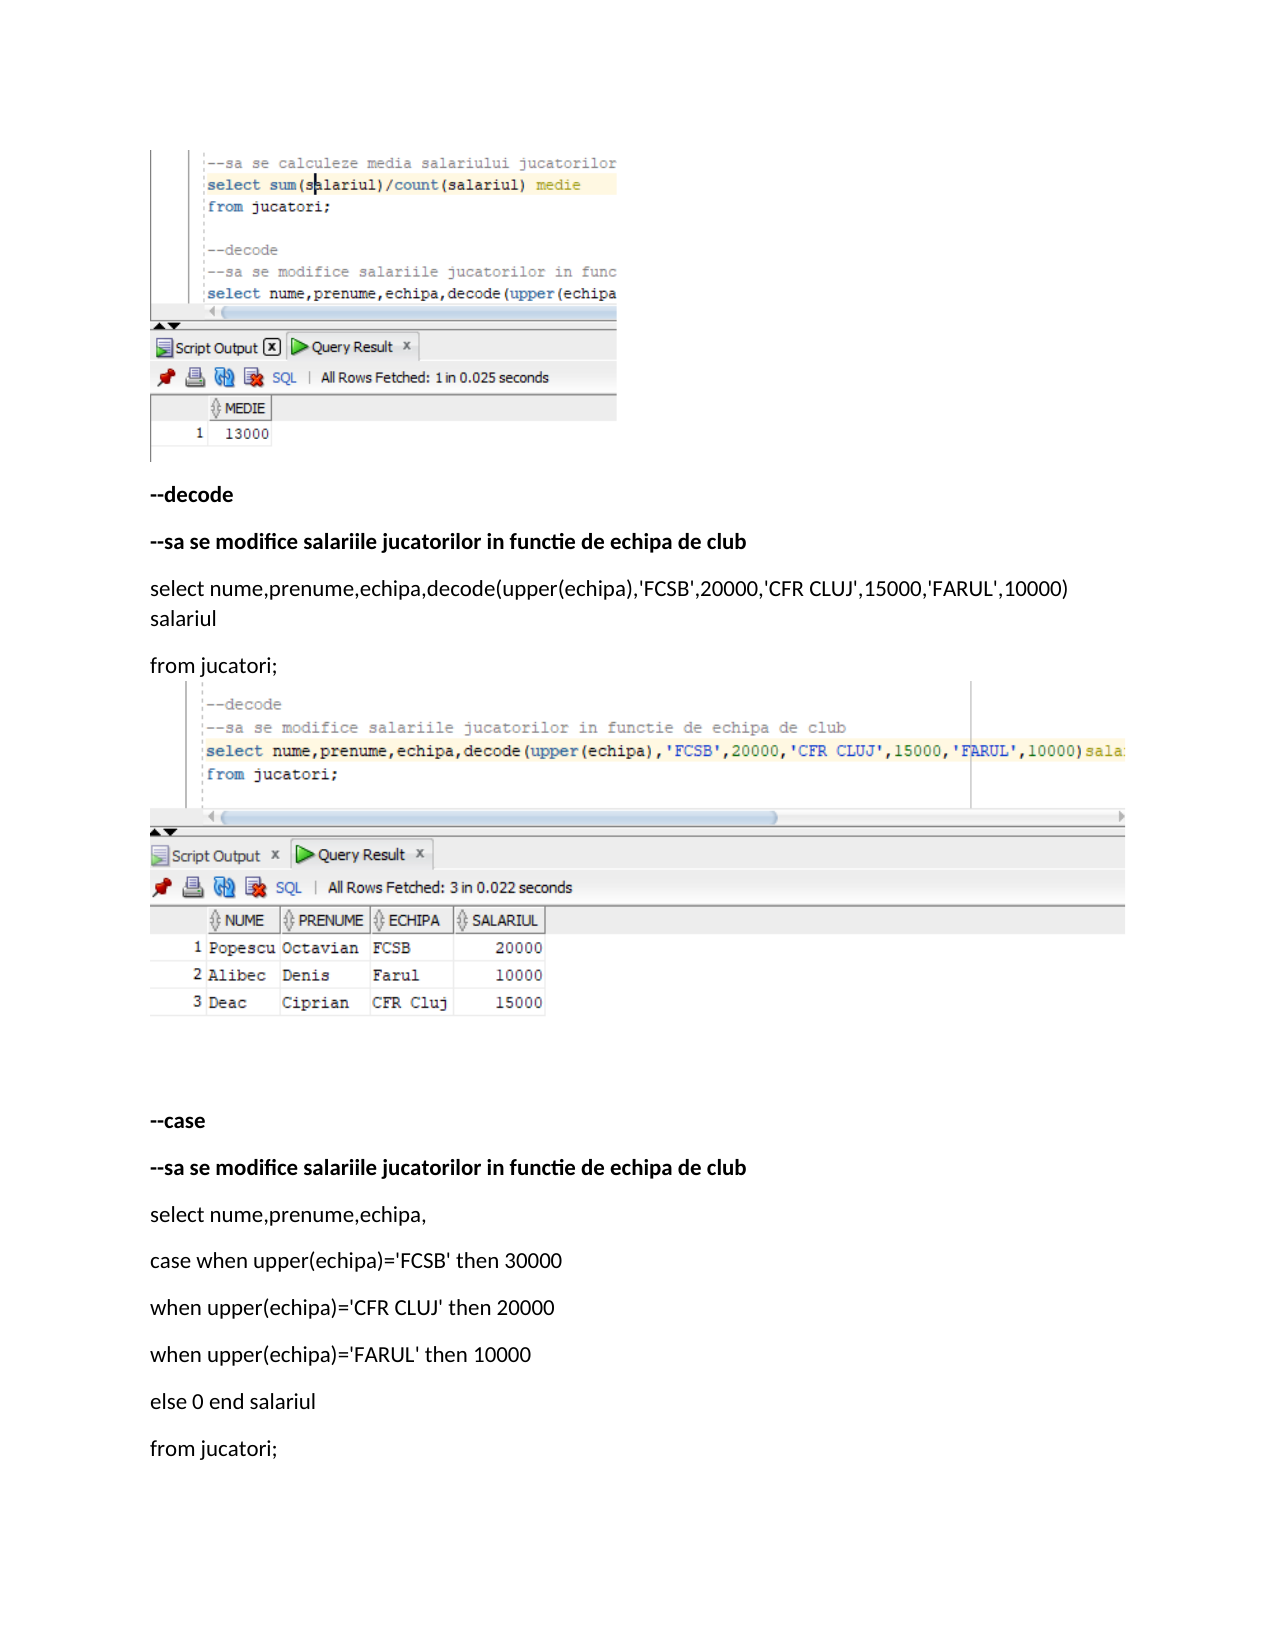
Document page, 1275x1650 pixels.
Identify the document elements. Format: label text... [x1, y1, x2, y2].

text from jucatori; [150, 1434, 1125, 1462]
picture [150, 150, 617, 462]
text --case [150, 1106, 1125, 1134]
text --sa se modifice salariile jucatorilor in functie de echipa de club [150, 1153, 1125, 1181]
text from jucatori; [150, 651, 1125, 681]
text --sa se modifice salariile jucatorilor in functie de echipa de club [150, 527, 1125, 555]
text else 0 end salariul [150, 1387, 1125, 1415]
text --decode [150, 481, 1125, 508]
picture [150, 681, 1125, 1041]
text when upper(echipa)='FARUL' then 10000 [150, 1340, 1125, 1368]
text select nume,prenume,echipa,decode(upper(echipa),'FCSB',20000,'CFR CLUJ',15000,'FARUL',10000) salariul [150, 574, 1125, 632]
text select nume,prenume,echipa, [150, 1200, 1125, 1228]
text case when upper(echipa)='FCSB' then 30000 [150, 1247, 1125, 1274]
text when upper(echipa)='CFR CLUJ' then 20000 [150, 1293, 1125, 1321]
